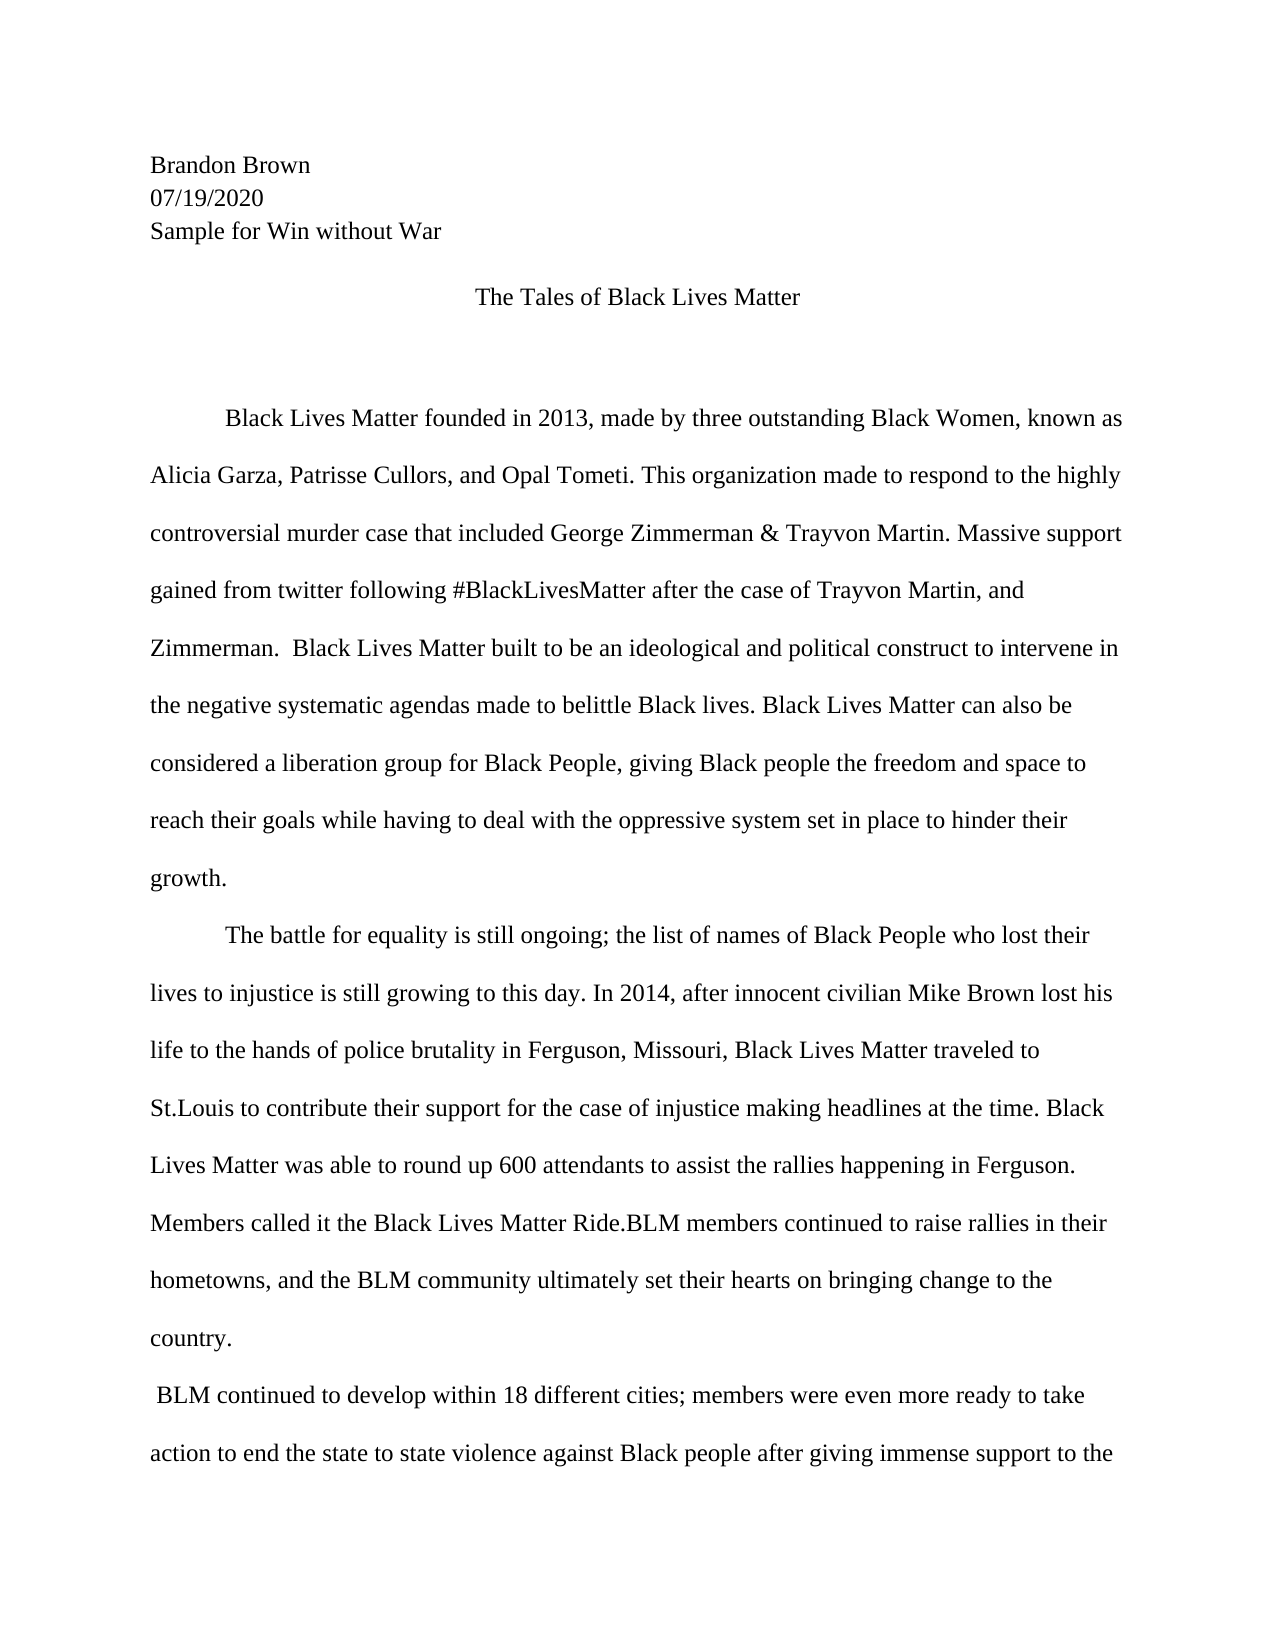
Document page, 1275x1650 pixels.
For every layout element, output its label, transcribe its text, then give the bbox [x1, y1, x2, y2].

text Sample for Win without War [150, 216, 1125, 245]
text Black Lives Matter founded in 2013, made by three outstanding Black Women, known as Alicia Garza, Patrisse Cullors, and Opal Tometi. This organization made to respond to the highly controversial murder case that included George Zimmerman & Trayvon Martin. Massive support gained from twitter following #BlackLivesMatter after the case of Trayvon Martin, and Zimmerman. Black Lives Matter built to be an ideological and political construct to intervene in the negative systematic agendas made to belittle Black lives. Black Lives Matter can also be considered a liberation group for Black People, giving Black people the freedom and space to reach their goals while having to deal with the oppressive system set in place to hinder their growth. [150, 403, 1125, 892]
text 07/19/2020 [150, 183, 1125, 212]
text Brandon Brown [150, 150, 1125, 179]
text The Tales of Black Lives Matter [150, 282, 1125, 311]
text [150, 1380, 1125, 1467]
text The battle for equality is still ongoing; the list of names of Black People who lost their lives to injustice is still growing to this day. In 2014, after innocent civilian Mike Brown lost his life to the hands of police brutality in Ferguson, Missouri, Black Lives Matter traveled to St.Louis to contribute their support for the case of injustice making headlines at the time. Black Lives Matter was able to round up 600 attendants to assist the rallies happening in Ferguson. Members called it the Black Lives Matter Ride.BLM members continued to raise rallies in their hometowns, and the BLM community ultimately set their hearts on bringing change to the country. [150, 920, 1125, 1352]
